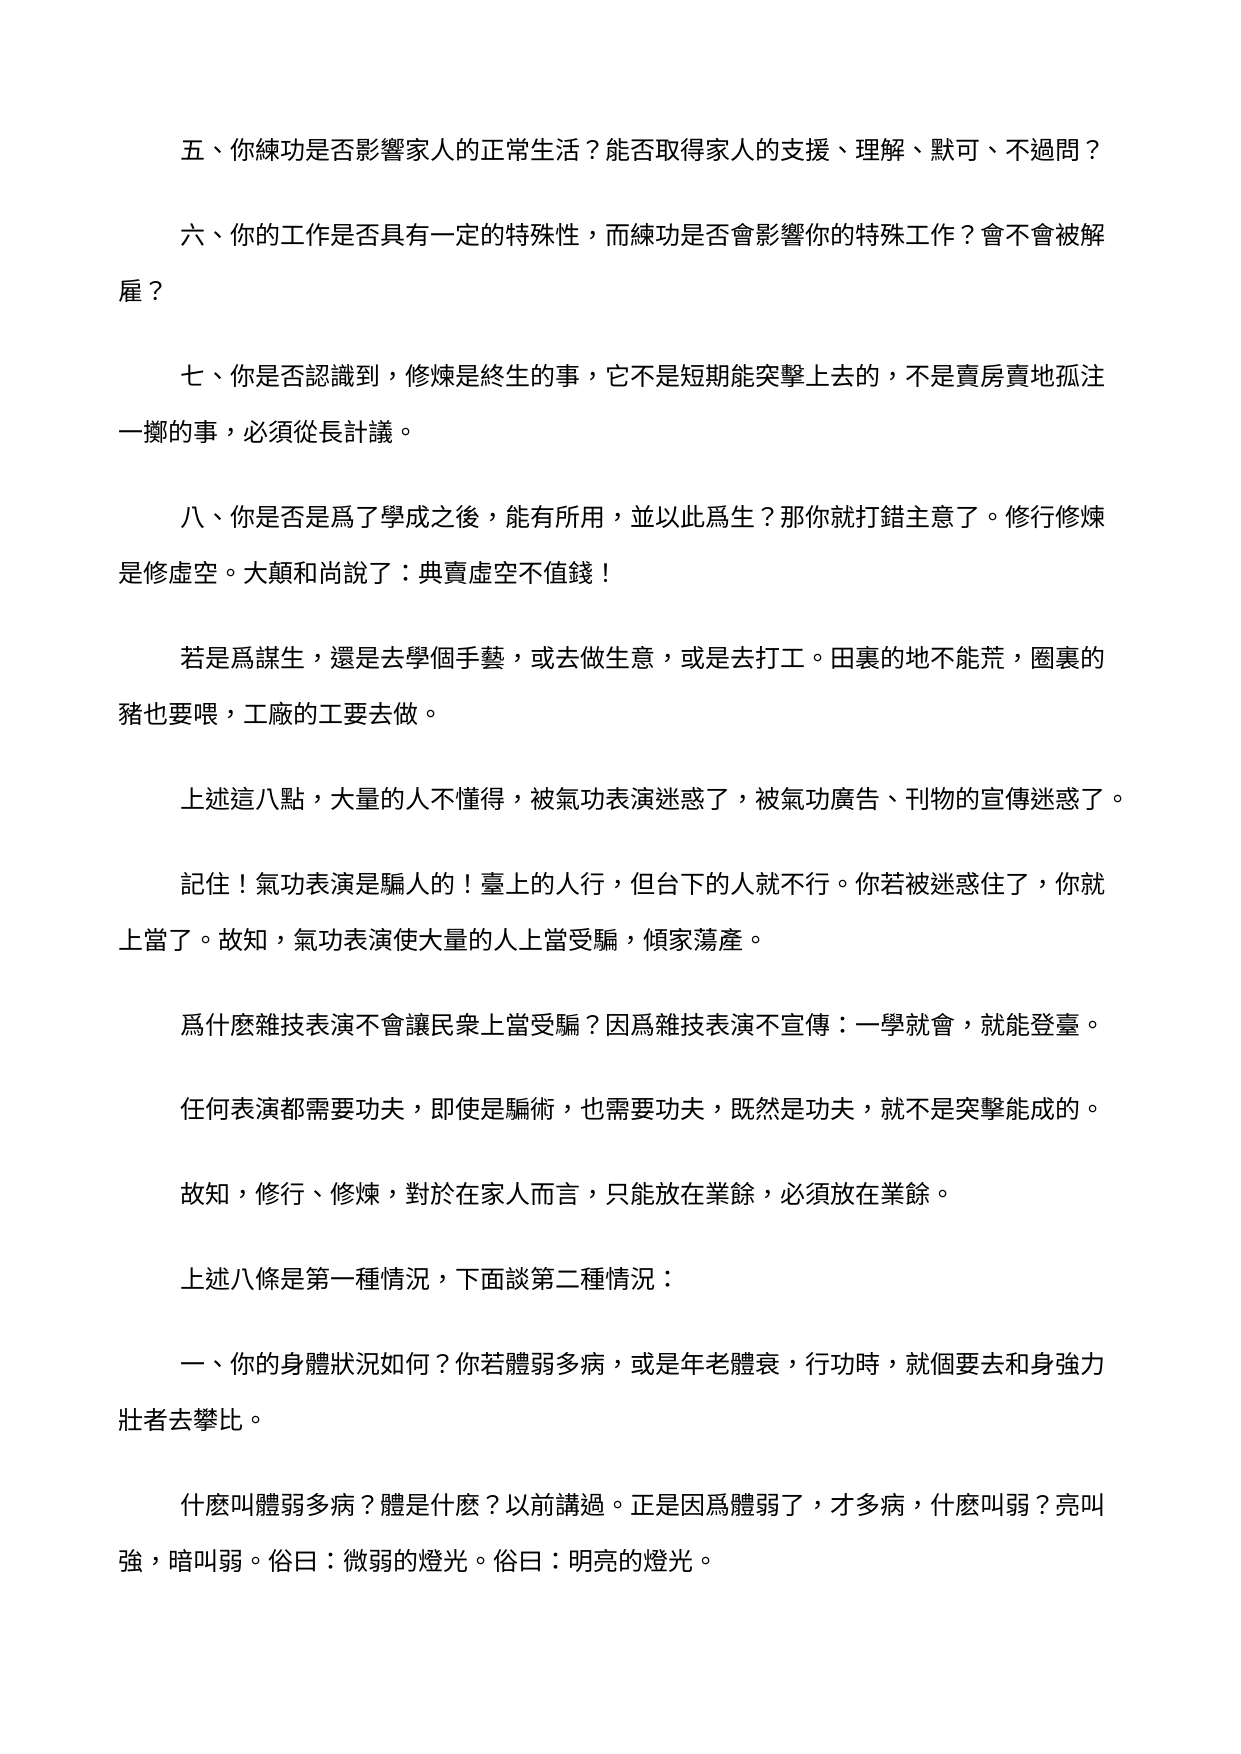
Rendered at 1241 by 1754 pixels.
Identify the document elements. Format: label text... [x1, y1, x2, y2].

text 六、你的工作是否具有一定的特殊性，而練功是否會影響你的特殊工作？會不會被解雇？ [118, 214, 1122, 308]
text 上述八條是第一種情況，下面談第二種情況： [118, 1259, 1122, 1296]
text 故知，修行、修煉，對於在家人而言，只能放在業餘，必須放在業餘。 [118, 1174, 1122, 1212]
text 記住！氣功表演是騙人的！臺上的人行，但台下的人就不行。你若被迷惑住了，你就上當了。故知，氣功表演使大量的人上當受騙，傾家蕩產。 [118, 863, 1122, 957]
text 若是爲謀生，還是去學個手藝，或去做生意，或是去打工。田裏的地不能荒，圈裏的豬也要喂，工廠的工要去做。 [118, 638, 1122, 731]
text 任何表演都需要功夫，即使是騙術，也需要功夫，既然是功夫，就不是突擊能成的。 [118, 1089, 1122, 1127]
text 上述這八點，大量的人不懂得，被氣功表演迷惑了，被氣功廣告、刊物的宣傳迷惑了。 [118, 779, 1122, 816]
text 一、你的身體狀況如何？你若體弱多病，或是年老體衰，行功時，就個要去和身強力壯者去攀比。 [118, 1344, 1122, 1437]
text 五、你練功是否影響家人的正常生活？能否取得家人的支援、理解、默可、不過問？ [118, 130, 1122, 167]
text 爲什麽雜技表演不會讓民衆上當受騙？因爲雜技表演不宣傳：一學就會，就能登臺。 [118, 1004, 1122, 1042]
text 七、你是否認識到，修煉是終生的事，它不是短期能突擊上去的，不是賣房賣地孤注一擲的事，必須從長計議。 [118, 356, 1122, 449]
text 什麽叫體弱多病？體是什麽？以前講過。正是因爲體弱了，才多病，什麽叫弱？亮叫強，暗叫弱。俗曰：微弱的燈光。俗曰：明亮的燈光。 [118, 1485, 1122, 1578]
text 八、你是否是爲了學成之後，能有所用，並以此爲生？那你就打錯主意了。修行修煉是修虛空。大顛和尚說了：典賣虛空不值錢！ [118, 497, 1122, 590]
